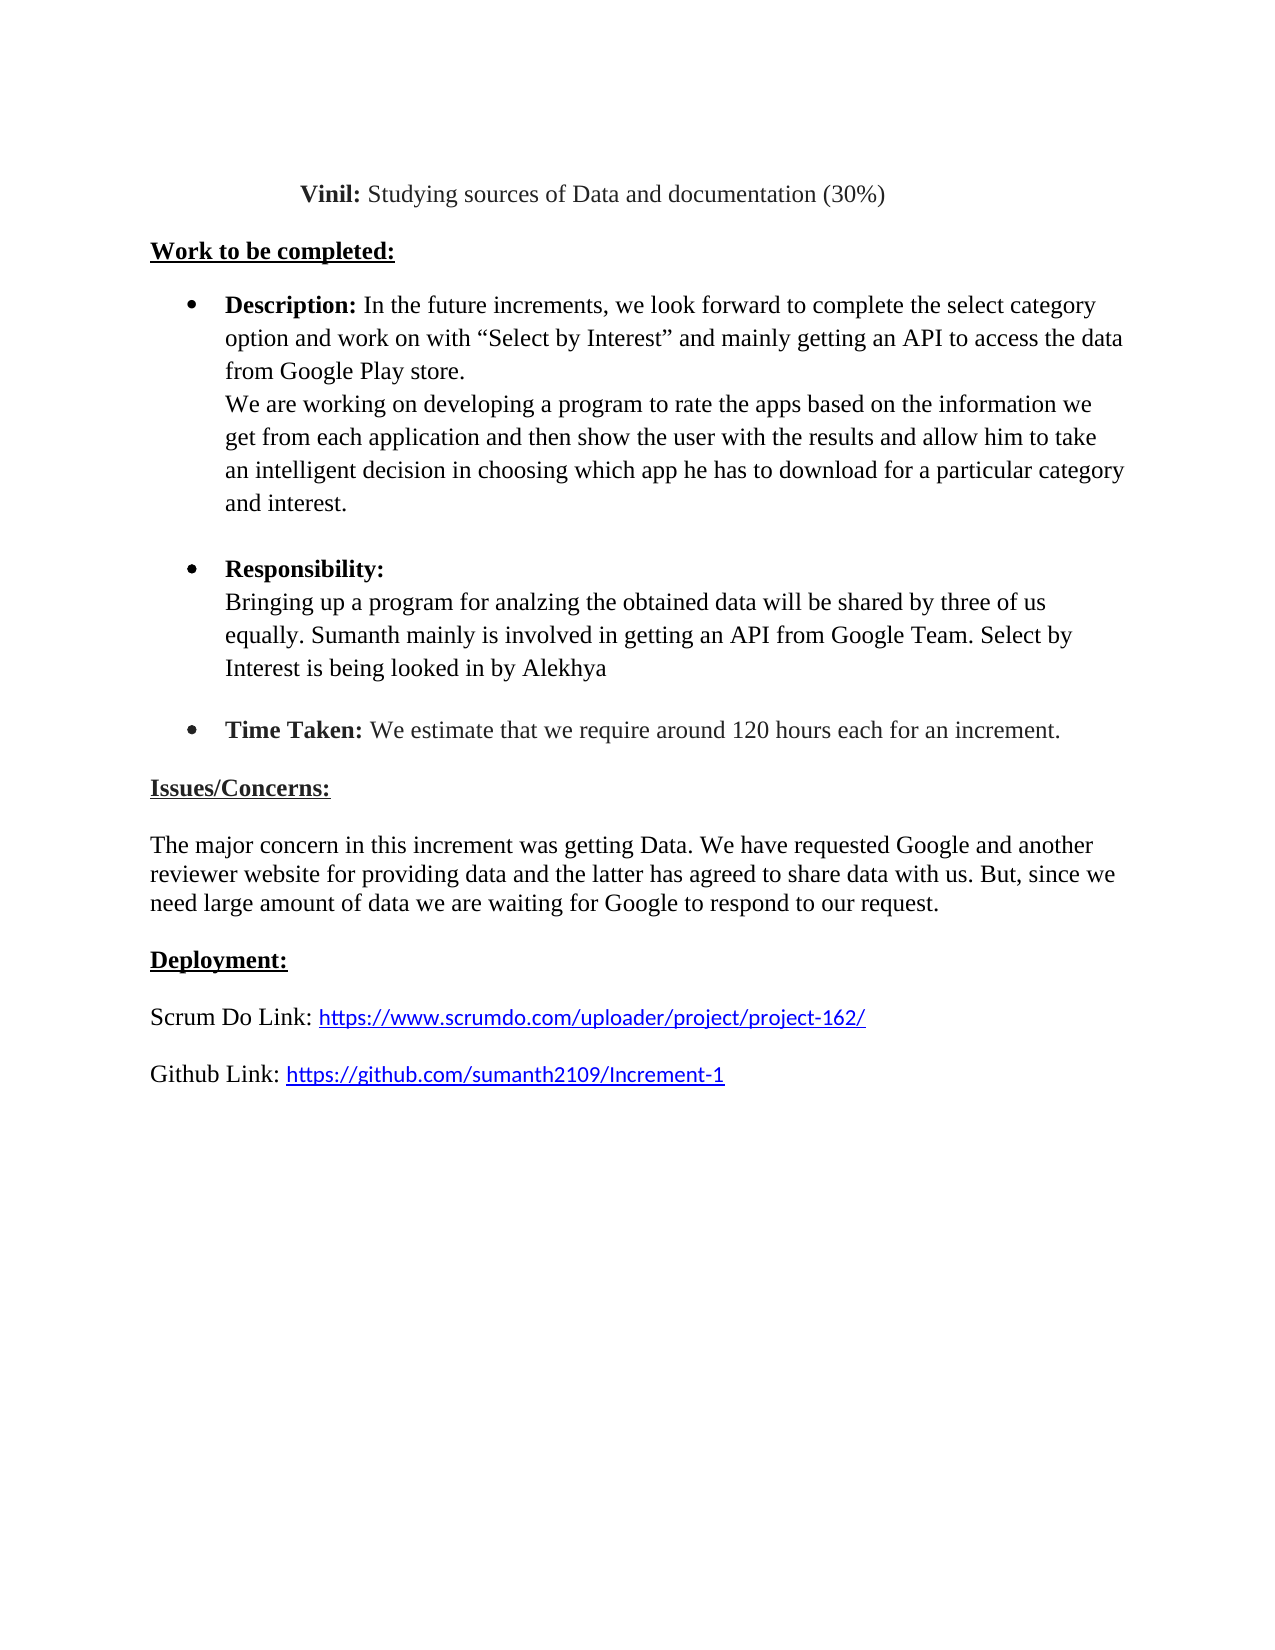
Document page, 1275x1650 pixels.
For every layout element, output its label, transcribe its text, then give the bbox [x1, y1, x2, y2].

text Deployment: [150, 945, 1125, 974]
list Vinil: Studying sources of Data and documentation (30%) [300, 179, 1125, 207]
list Description: In the future increments, we look forward to complete the select category option and work on with “Select by Interest” and mainly getting an API to access the data from Google Play store. [187, 290, 1125, 385]
text Issues/Concerns: [150, 773, 1125, 801]
text Work to be completed: [150, 236, 1125, 265]
list We are working on developing a program to rate the apps based on the information we get from each application and then show the user with the results and allow him to take an intelligent decision in choosing which app he has to download for a particular category and interest. [225, 389, 1125, 517]
list Bringing up a program for analzing the obtained data will be shared by three of us equally. Sumanth mainly is involved in getting an API from Google Team. Select by Interest is being looked in by Alekhya [225, 587, 1125, 682]
text The major concern in this increment was getting Data. We have requested Google and another reviewer website for providing data and the latter has agreed to share data with us. But, since we need large amount of data we are waiting for Google to respond to our request. [150, 830, 1125, 916]
list Responsibility: [187, 554, 1125, 583]
text Scrum Do Link: https://www.scrumdo.com/uploader/project/project-162/ [150, 1002, 1125, 1031]
text Github Link: https://github.com/sumanth2109/Increment-1 [150, 1059, 1125, 1088]
list Time Taken: We estimate that we require around 120 hours each for an increment. [187, 715, 1125, 744]
